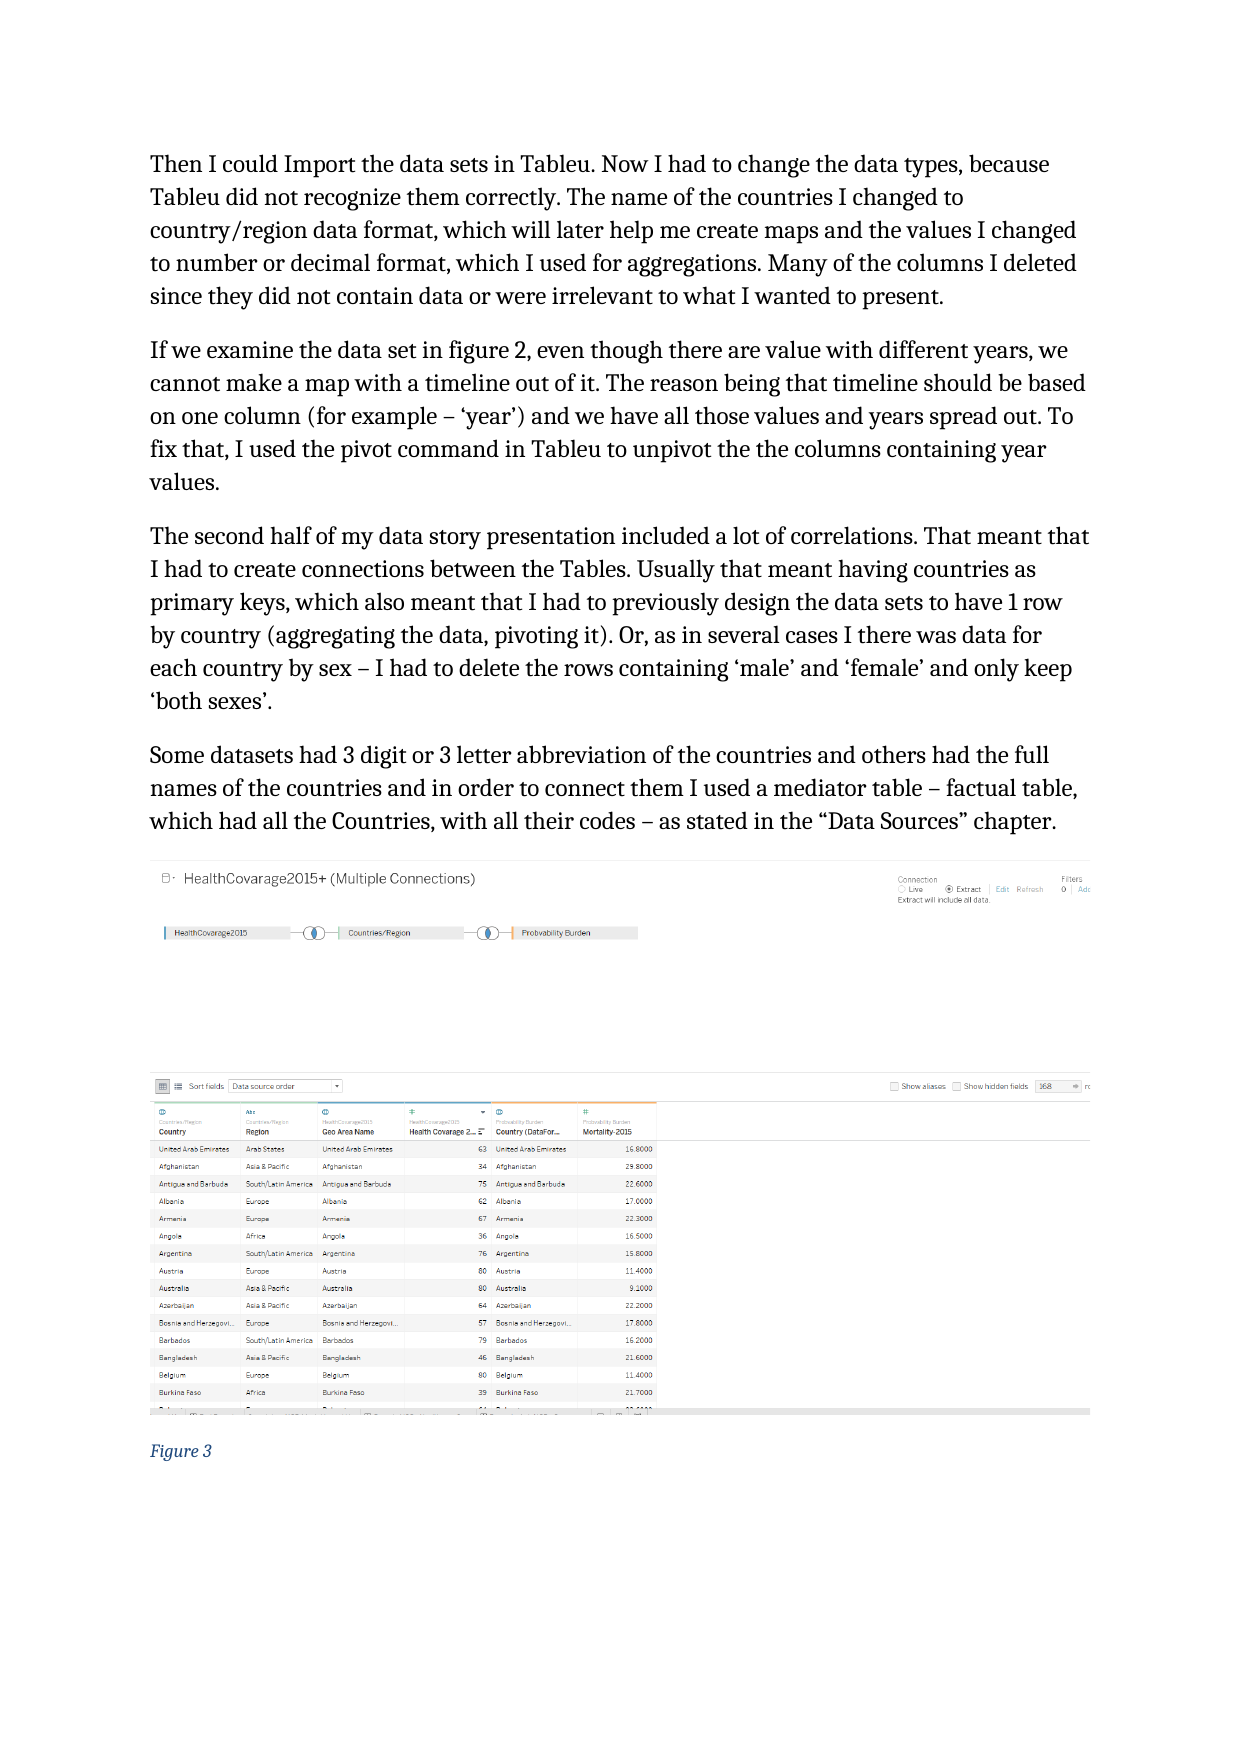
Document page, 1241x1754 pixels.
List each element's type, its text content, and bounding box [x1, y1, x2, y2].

text Some datasets had 3 digit or 3 letter abbreviation of the countries and others had the full names of the countries and in order to connect them I used a mediator table – factual table, which had all the Countries, with all their codes – as stated in the “Data Sources” chapter. [150, 741, 1090, 836]
text Then I could Import the data sets in Tableu. Now I had to change the data types, because Tableu did not recognize them correctly. The name of the countries I changed to country/region data format, which will later help me create maps and the values I changed to number or decimal format, which I used for aggregations. Many of the columns I deleted since they did not contain data or were irrelevant to what I wanted to present. [150, 150, 1090, 311]
picture [150, 860, 1091, 1415]
text If we examine the data set in figure 2, even though there are value with different years, we cannot make a map with a timeline out of it. The reason being that timeline should be based on one column (for example – ‘year’) and we have all those values and years spread out. To fix that, I used the pivot command in Tableu to unpivot the the columns containing year values. [150, 336, 1090, 497]
text Figure 3 [150, 1440, 1090, 1462]
text The second half of my data story presentation included a lot of correlations. That meant that I had to create connections between the Tables. Usually that meant having countries as primary keys, which also meant that I had to previously design the data sets to have 1 row by country (aggregating the data, pivoting it). Or, as in several cases I there was data for each country by sex – I had to delete the rows containing ‘male’ and ‘female’ and only keep ‘both sexes’. [150, 522, 1090, 716]
